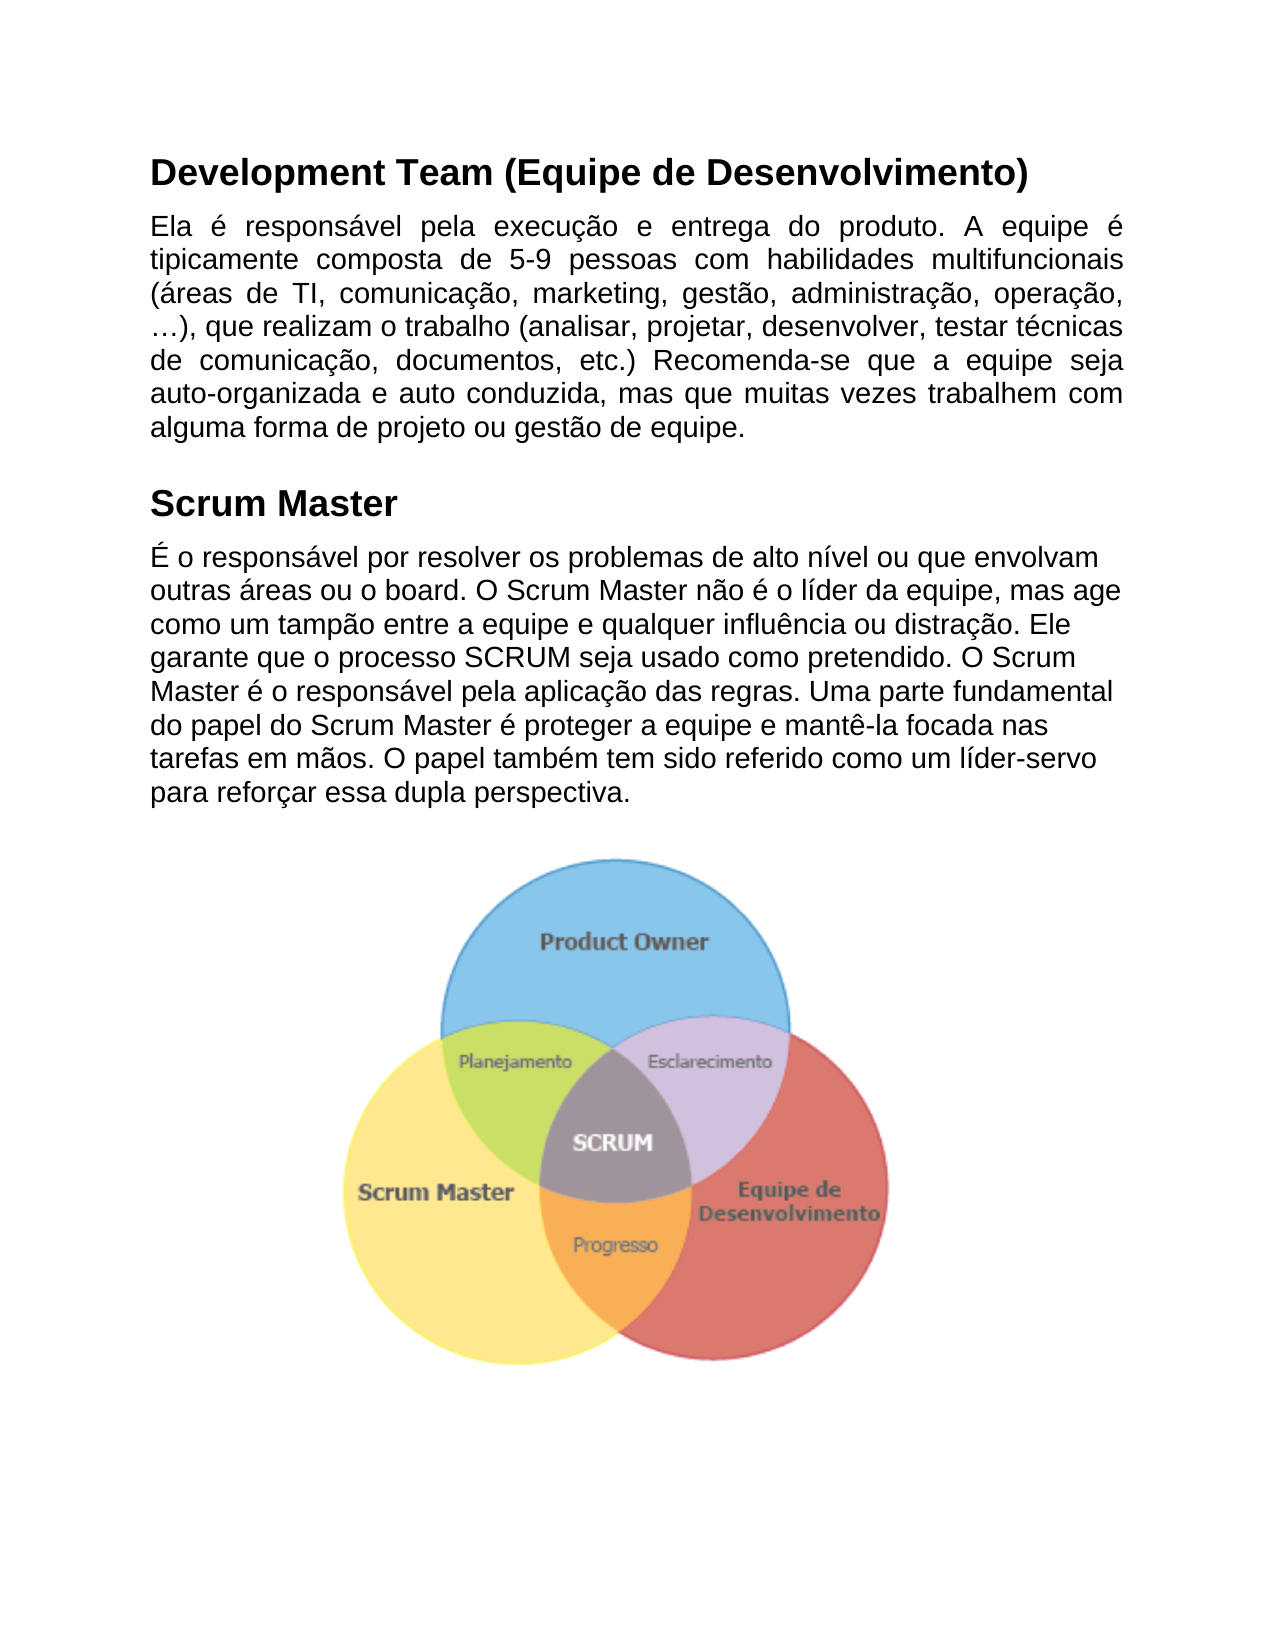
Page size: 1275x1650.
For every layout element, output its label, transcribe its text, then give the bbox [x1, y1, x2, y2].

subtitle Scrum Master [150, 481, 1125, 524]
picture [274, 845, 1001, 1374]
text É o responsável por resolver os problemas de alto nível ou que envolvam outras áreas ou o board. O Scrum Master não é o líder da equipe, mas age como um tampão entre a equipe e qualquer influência ou distração. Ele garante que o processo SCRUM seja usado como pretendido. O Scrum Master é o responsável pela aplicação das regras. Uma parte fundamental do papel do Scrum Master é proteger a equipe e mantê-la focada nas tarefas em mãos. O papel também tem sido referido como um líder-servo para reforçar essa dupla perspectiva. [150, 540, 1125, 808]
subtitle Development Team (Equipe de Desenvolvimento) [150, 150, 1125, 193]
text Ela é responsável pela execução e entrega do produto. A equipe é tipicamente composta de 5-9 pessoas com habilidades multifuncionais (áreas de TI, comunicação, marketing, gestão, administração, operação, …), que realizam o trabalho (analisar, projetar, desenvolver, testar técnicas de comunicação, documentos, etc.) Recomenda-se que a equipe seja auto-organizada e auto conduzida, mas que muitas vezes trabalhem com alguma forma de projeto ou gestão de equipe. [150, 209, 1125, 443]
